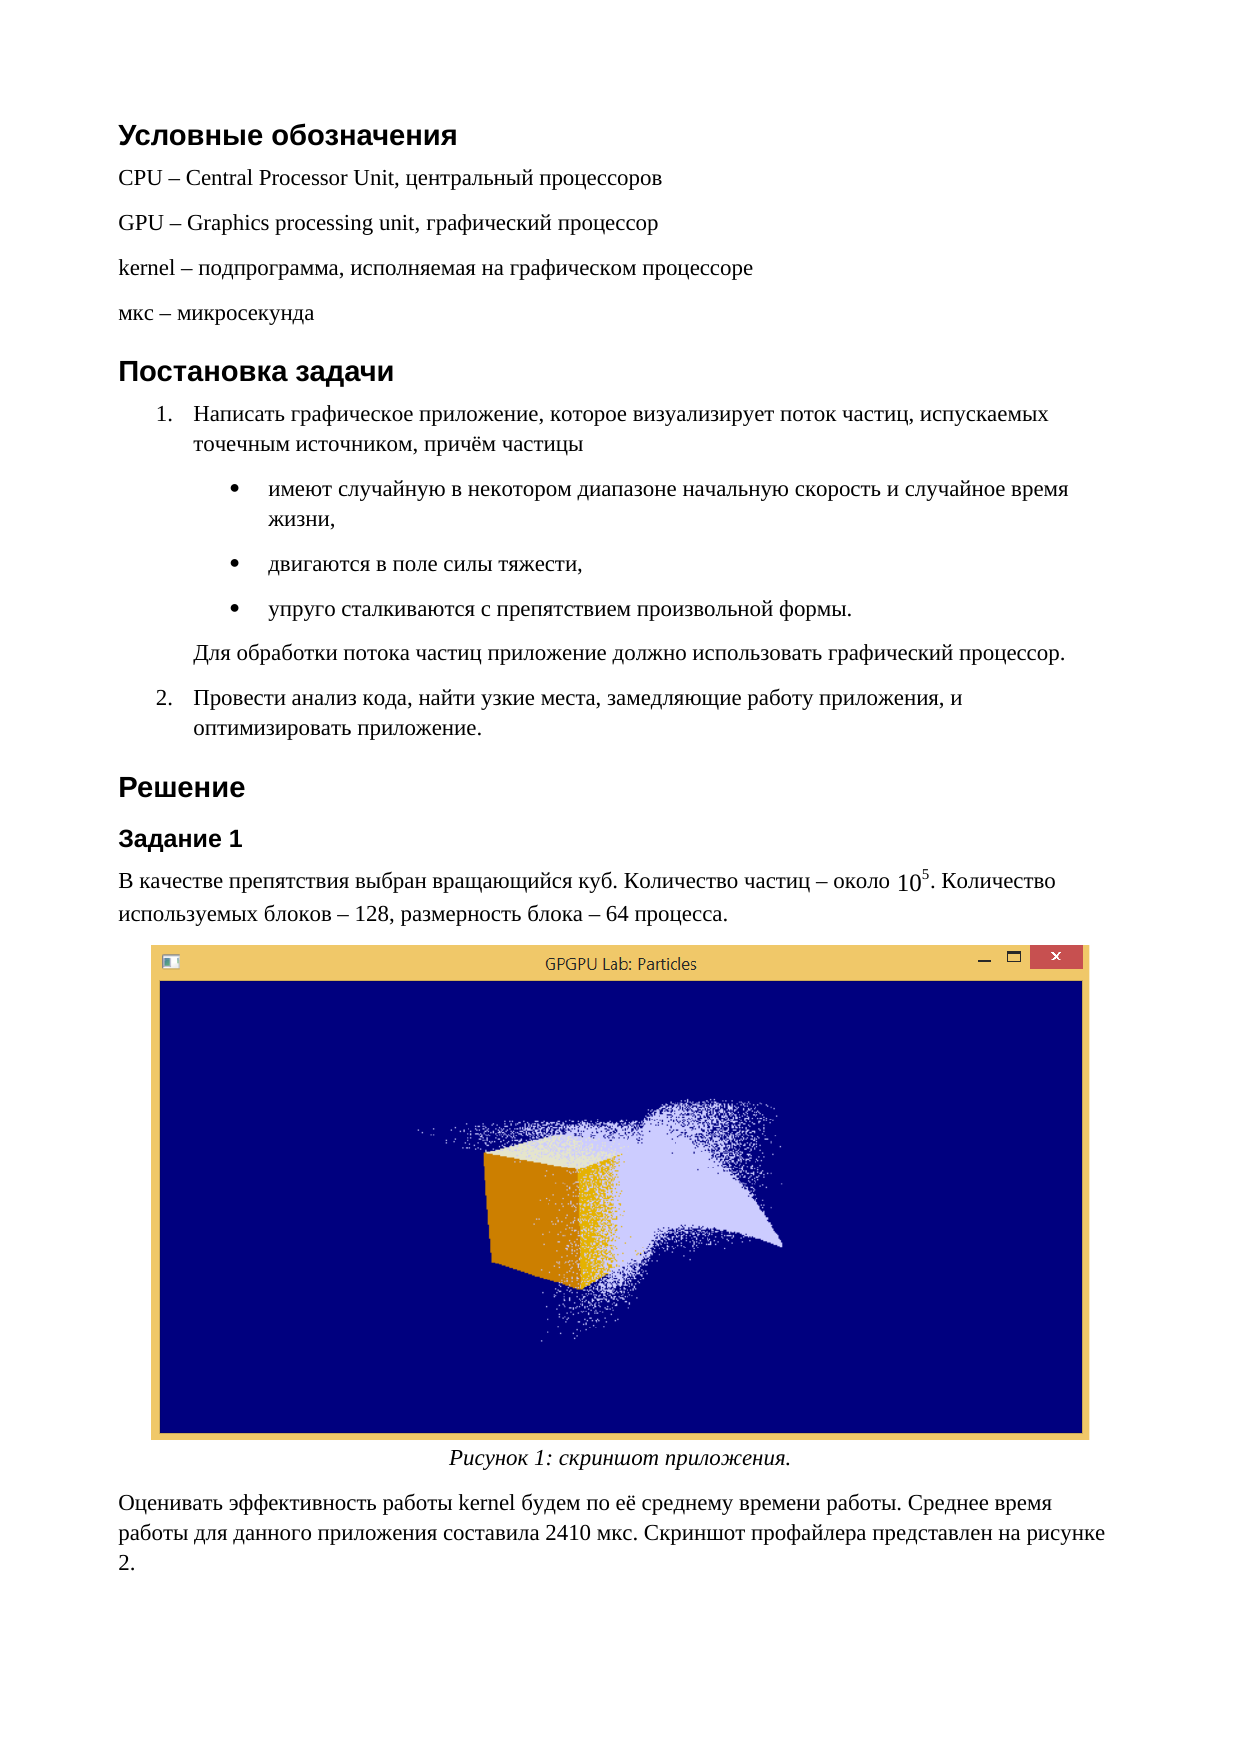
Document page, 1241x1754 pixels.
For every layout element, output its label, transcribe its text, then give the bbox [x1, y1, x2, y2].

text Рисунок 1: скриншот приложения. [118, 1444, 1122, 1470]
list Написать графическое приложение, которое визуализирует поток частиц, испускаемых точечным источником, причём частицы [156, 400, 1122, 456]
list Провести анализ кода, найти узкие места, замедляющие работу приложения, и оптимизировать приложение. [156, 684, 1122, 741]
text kernel – подпрограмма, исполняемая на графическом процессоре [118, 254, 1122, 280]
subtitle Условные обозначения [118, 118, 1122, 152]
subtitle Задание 1 [118, 824, 1122, 853]
text CPU – Central Processor Unit, центральный процессоров [118, 164, 1122, 191]
text GPU – Graphics processing unit, графический процессор [118, 209, 1122, 235]
text мкс – микросекунда [118, 298, 1122, 325]
text Для обработки потока частиц приложение должно использовать графический процессор. [193, 639, 1122, 666]
subtitle Решение [118, 769, 1122, 803]
text Оценивать эффективность работы kernel будем по её среднему времени работы. Среднее время работы для данного приложения составила 2410 мкс. Скриншот профайлера представлен на рисунке 2. [118, 1489, 1122, 1575]
list упруго сталкиваются с препятствием произвольной формы. [231, 594, 1122, 621]
text В качестве препятствия выбран вращающийся куб. Количество частиц – около . Количество используемых блоков – 128, размерность блока – 64 процесса. [118, 865, 1122, 927]
picture [151, 945, 1090, 1440]
subtitle Постановка задачи [118, 354, 1122, 387]
list двигаются в поле силы тяжести, [231, 550, 1122, 576]
list имеют случайную в некотором диапазоне начальную скорость и случайное время жизни, [231, 475, 1122, 531]
